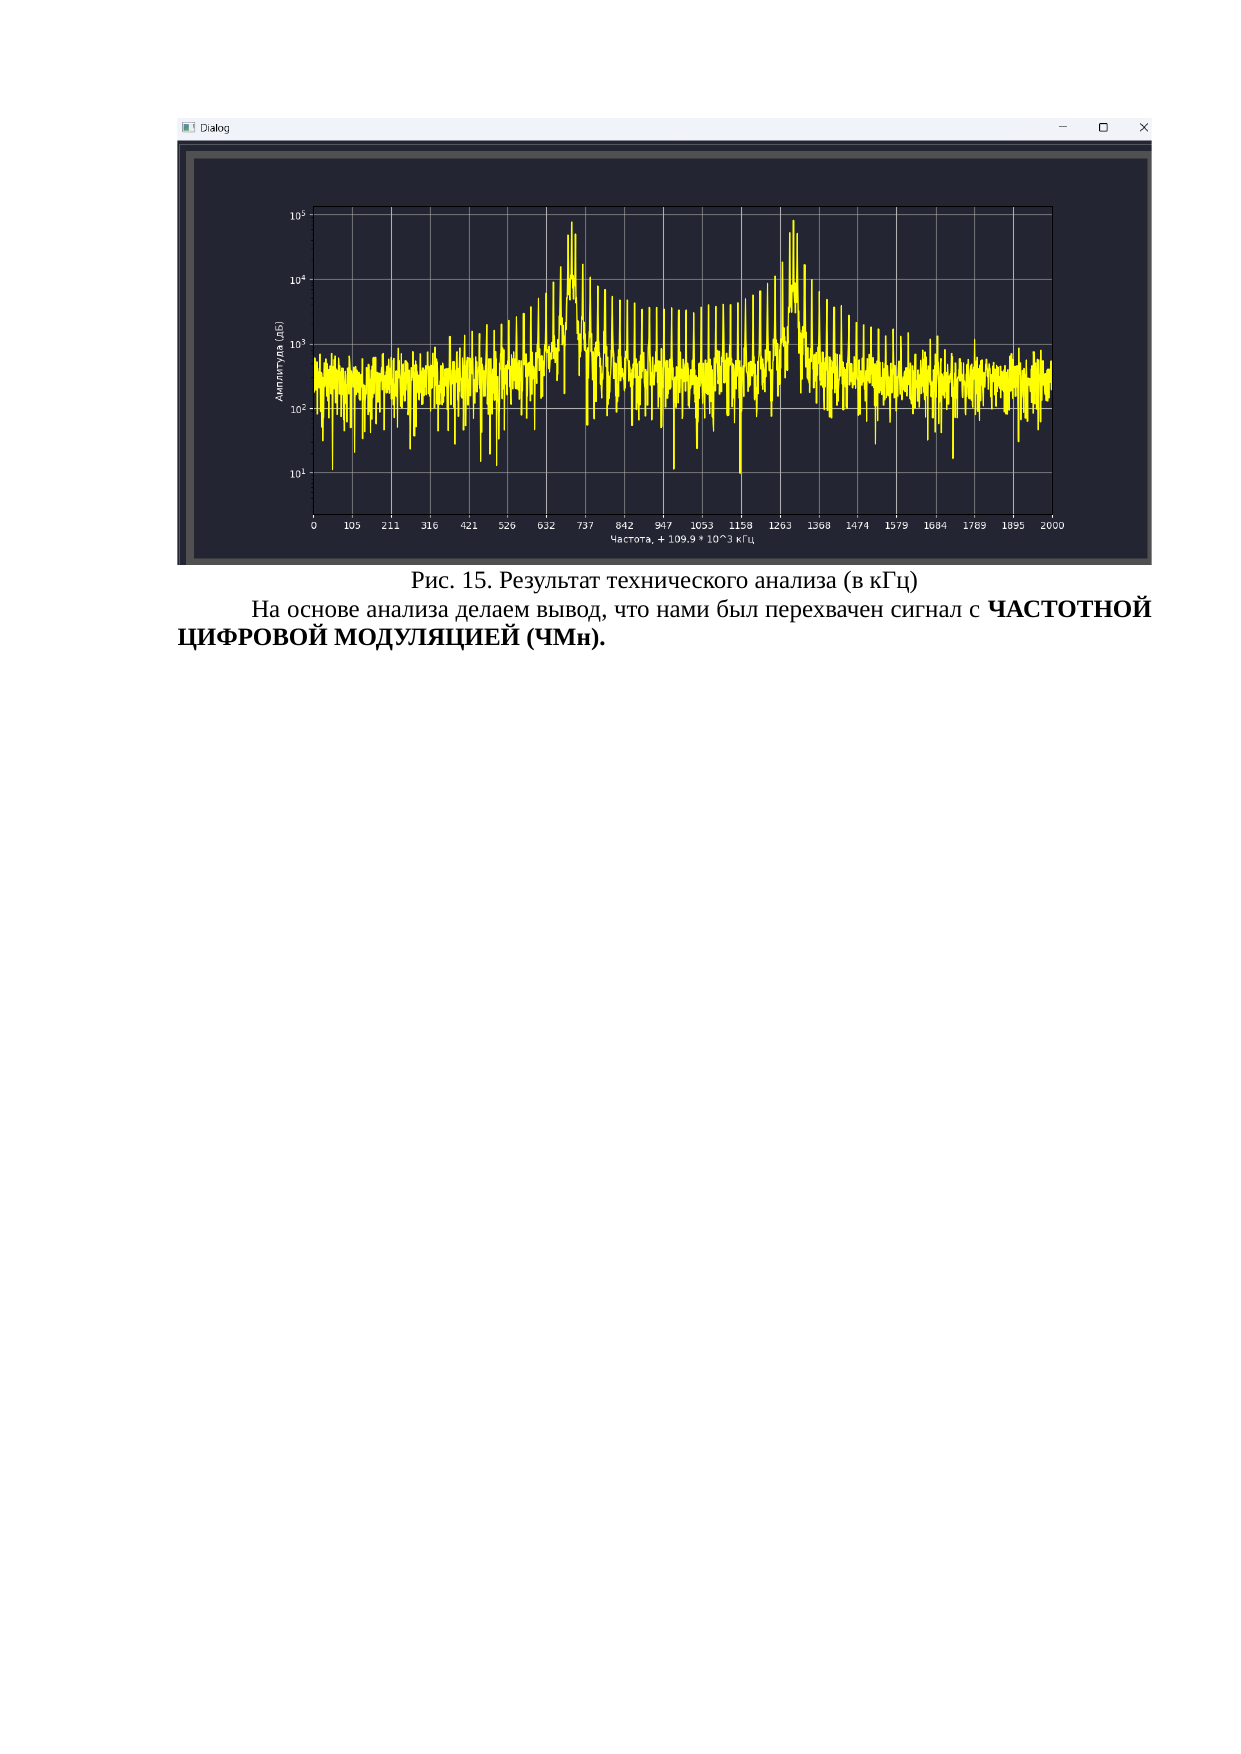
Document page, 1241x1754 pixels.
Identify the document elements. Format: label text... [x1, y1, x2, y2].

text На основе анализа делаем вывод, что нами был перехвачен сигнал с ЧАСТОТНОЙ ЦИФРОВОЙ МОДУЛЯЦИЕЙ (ЧМн). [177, 594, 1152, 651]
text Рис. 15. Результат технического анализа (в кГц) [177, 565, 1152, 594]
picture [177, 118, 1152, 565]
